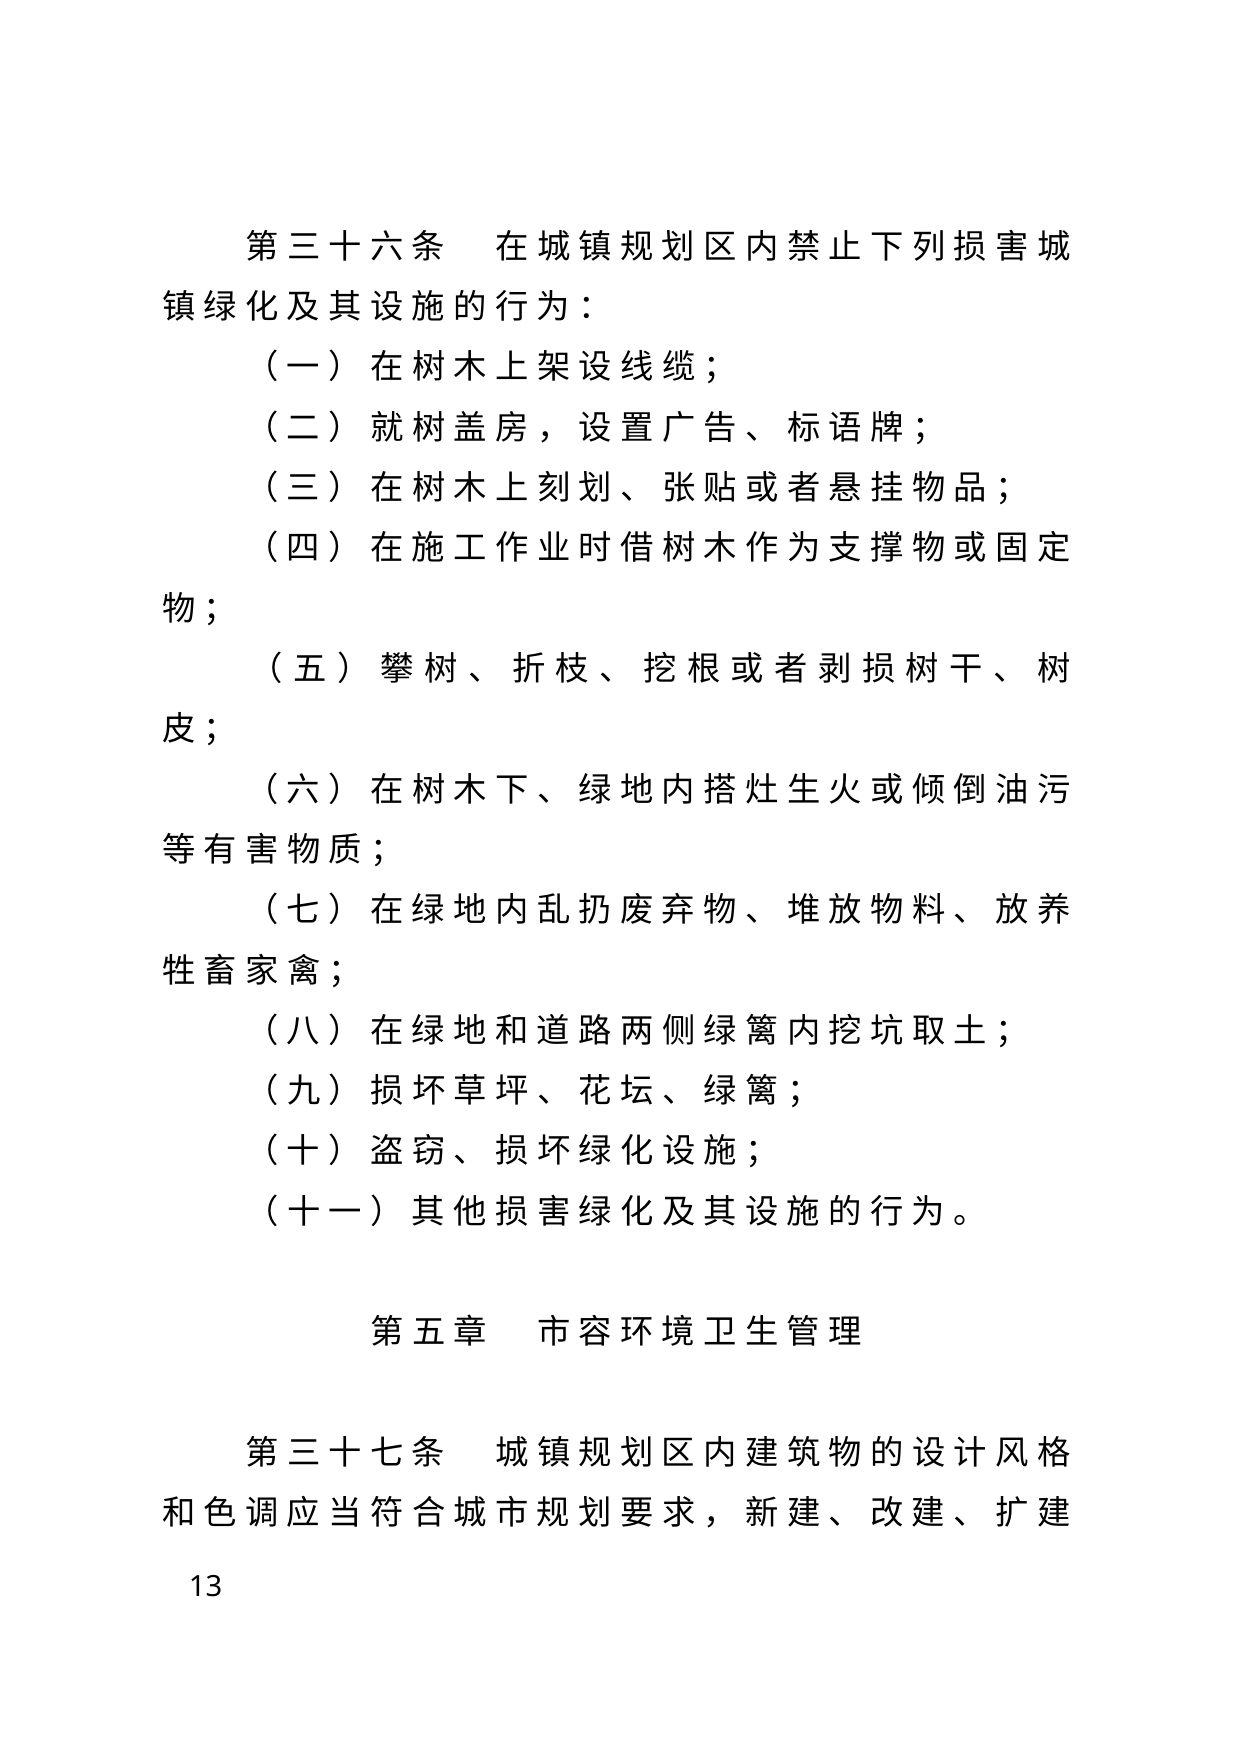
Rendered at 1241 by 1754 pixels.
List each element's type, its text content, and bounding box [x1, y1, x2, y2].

text （九）损坏草坪、花坛、绿篱； [162, 1058, 1078, 1118]
text （三）在树木上刻划、张贴或者悬挂物品； [162, 455, 1078, 515]
text （五）攀树、折枝、挖根或者剥损树干、树皮； [162, 636, 1078, 756]
text （八）在绿地和道路两侧绿篱内挖坑取土； [162, 998, 1078, 1058]
text （十）盗窃、损坏绿化设施； [162, 1118, 1078, 1178]
text （二）就树盖房，设置广告、标语牌； [162, 394, 1078, 455]
text 第五章 市容环境卫生管理 [162, 1299, 1078, 1359]
text （十一）其他损害绿化及其设施的行为。 [162, 1178, 1078, 1239]
text （七）在绿地内乱扔废弃物、堆放物料、放养牲畜家禽； [162, 877, 1078, 998]
text （一）在树木上架设线缆； [162, 334, 1078, 394]
text （四）在施工作业时借树木作为支撑物或固定物； [162, 515, 1078, 636]
text （六）在树木下、绿地内搭灶生火或倾倒油污等有害物质； [162, 756, 1078, 877]
text 第三十六条 在城镇规划区内禁止下列损害城镇绿化及其设施的行为： [162, 213, 1078, 334]
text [162, 1420, 1078, 1540]
